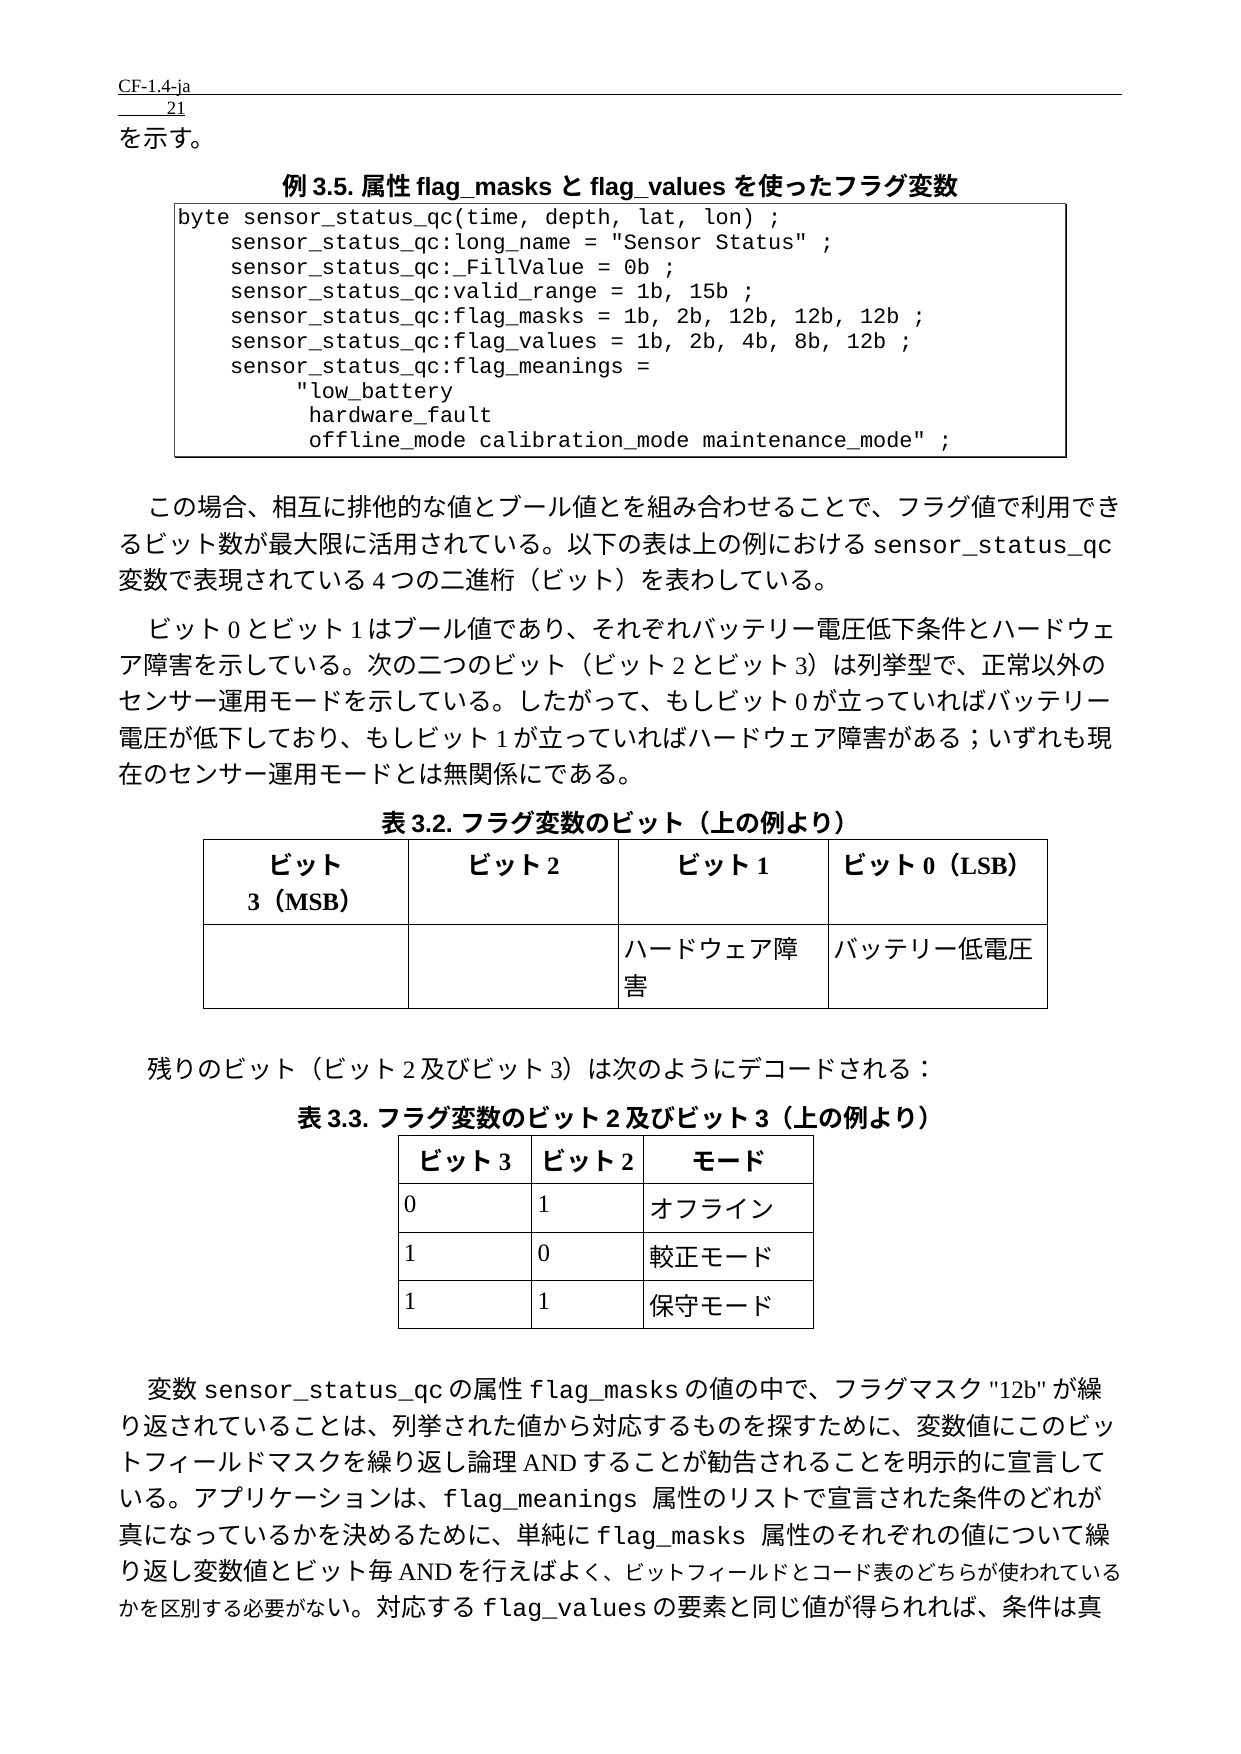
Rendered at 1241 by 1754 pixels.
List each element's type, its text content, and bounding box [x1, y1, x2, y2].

table_header ビット2 [532, 1136, 643, 1183]
table_cell 1 [532, 1184, 643, 1231]
text 表3.2. フラグ変数のビット（上の例より） [118, 803, 1122, 839]
table_header ビット1 [619, 840, 828, 924]
table_header ビット3 [399, 1136, 531, 1183]
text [118, 118, 1122, 154]
text 残りのビット（ビット2及びビット3）は次のようにデコードされる： [118, 1050, 1122, 1086]
table_cell [204, 925, 408, 1008]
text byte sensor_status_qc(time, depth, lat, lon) ; sensor_status_qc:long_name = "Sensor Status" ; sensor_status_qc:_FillValue = 0b ; sensor_status_qc:valid_range = 1b, 15b ; sensor_status_qc:flag_masks = 1b, 2b, 12b, 12b, 12b ; sensor_status_qc:flag_values = 1b, 2b, 4b, 8b, 12b ; sensor_status_qc:flag_meanings = "low_battery hardware_fault offline_mode calibration_mode maintenance_mode" ; [175, 204, 1065, 456]
table_cell [409, 925, 618, 1008]
table_cell ハードウェア障害 [619, 925, 828, 1008]
table_cell 較正モード [644, 1233, 813, 1280]
table_header モード [644, 1136, 813, 1183]
table_cell 1 [399, 1233, 531, 1280]
text ビット0とビット1はブール値であり、それぞれバッテリー電圧低下条件とハードウェア障害を示している。次の二つのビット（ビット2とビット3）は列挙型で、正常以外のセンサー運用モードを示している。したがって、もしビット0が立っていればバッテリー電圧が低下しており、もしビット1が立っていればハードウェア障害がある；いずれも現在のセンサー運用モードとは無関係にである。 [118, 609, 1122, 791]
text 表3.3. フラグ変数のビット2及びビット3（上の例より） [118, 1099, 1122, 1135]
table_cell 1 [399, 1281, 531, 1328]
table_cell 1 [532, 1281, 643, 1328]
table_cell 0 [399, 1184, 531, 1231]
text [118, 1370, 1122, 1624]
table_header ビット3（MSB） [204, 840, 408, 924]
table_cell オフライン [644, 1184, 813, 1231]
text この場合、相互に排他的な値とブール値とを組み合わせることで、フラグ値で利用できるビット数が最大限に活用されている。以下の表は上の例におけるsensor_status_qc変数で表現されている4つの二進桁（ビット）を表わしている。 [118, 488, 1122, 597]
table_cell 保守モード [644, 1281, 813, 1328]
table_header ビット0（LSB） [829, 840, 1047, 924]
table_header ビット2 [409, 840, 618, 924]
table_cell 0 [532, 1233, 643, 1280]
text 例3.5. 属性flag_masks と flag_values を使ったフラグ変数 [118, 167, 1122, 203]
table_cell バッテリー低電圧 [829, 925, 1047, 1008]
